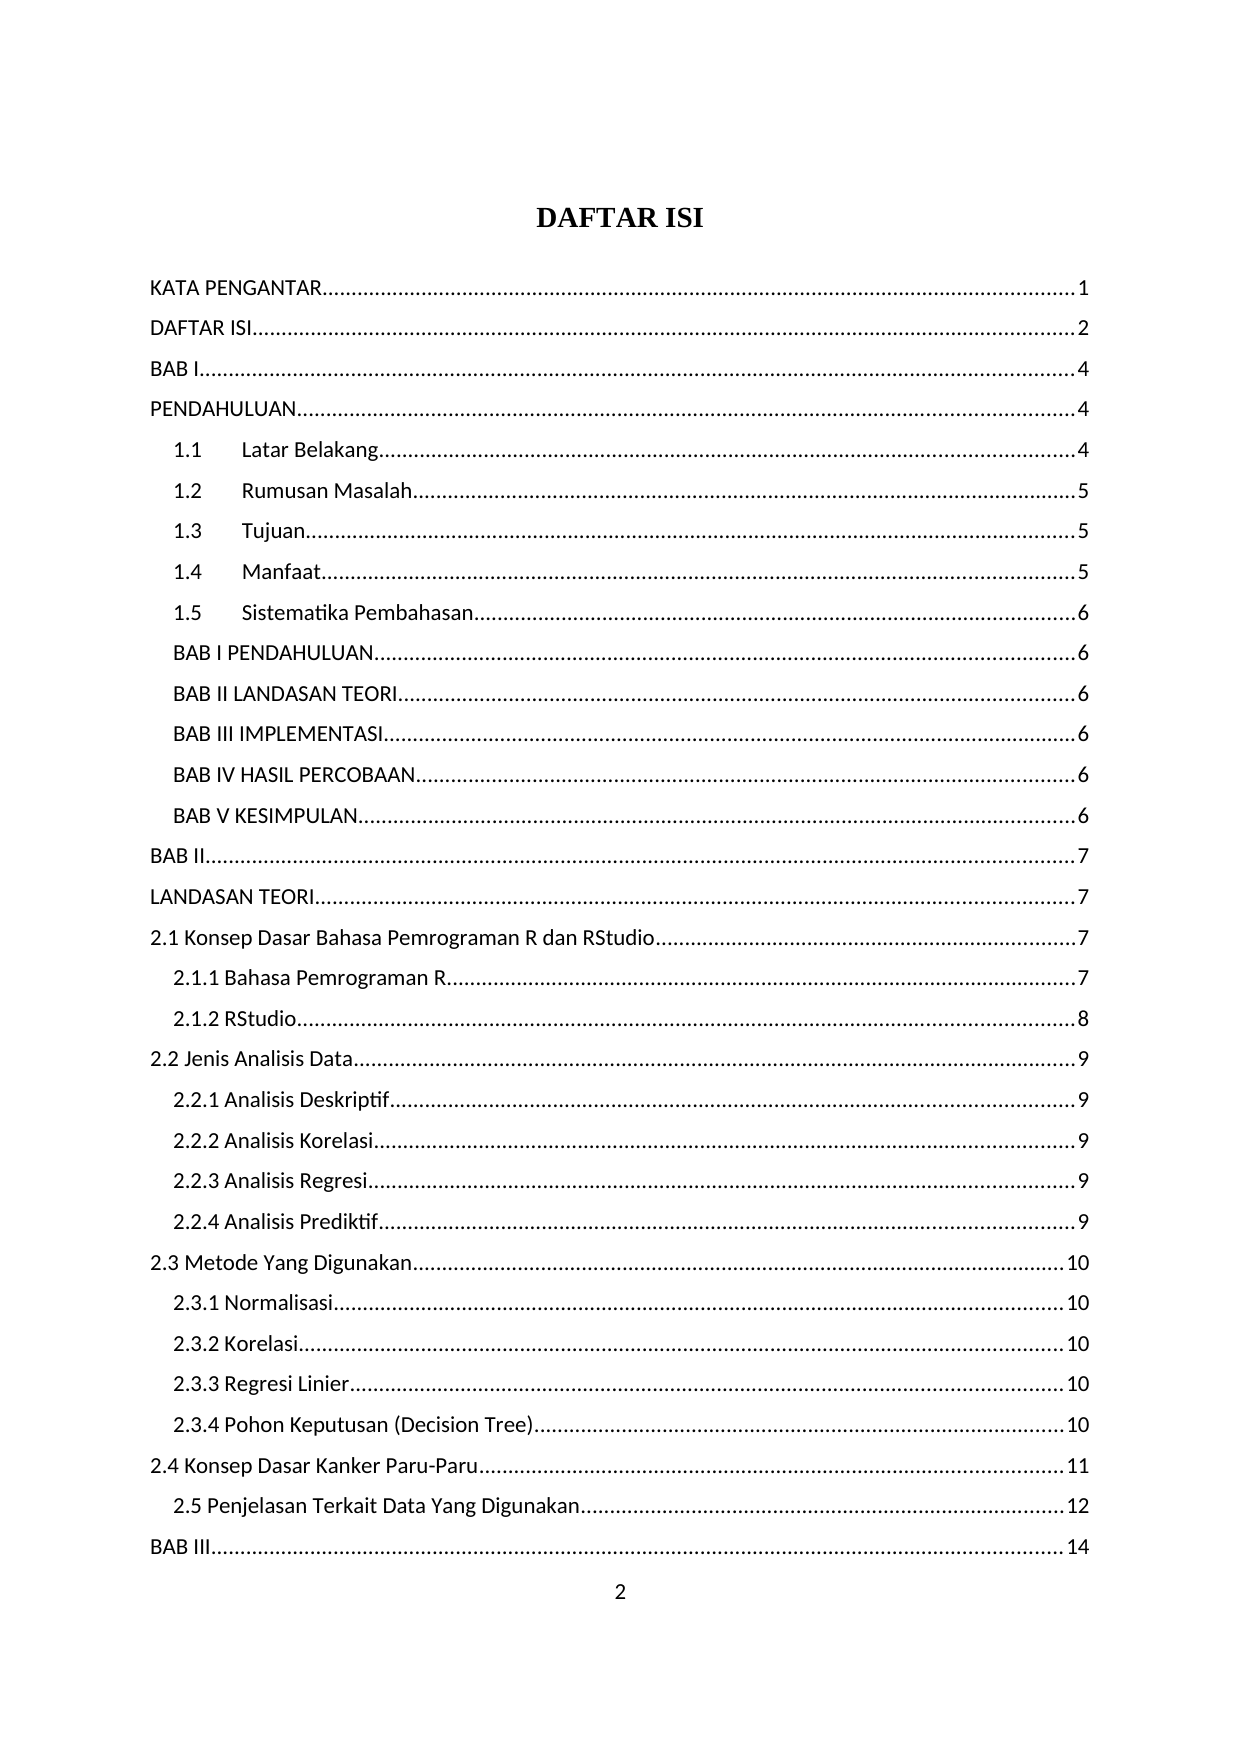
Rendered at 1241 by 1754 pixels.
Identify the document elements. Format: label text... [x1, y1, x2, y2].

subtitle DAFTAR ISI [150, 200, 1090, 234]
